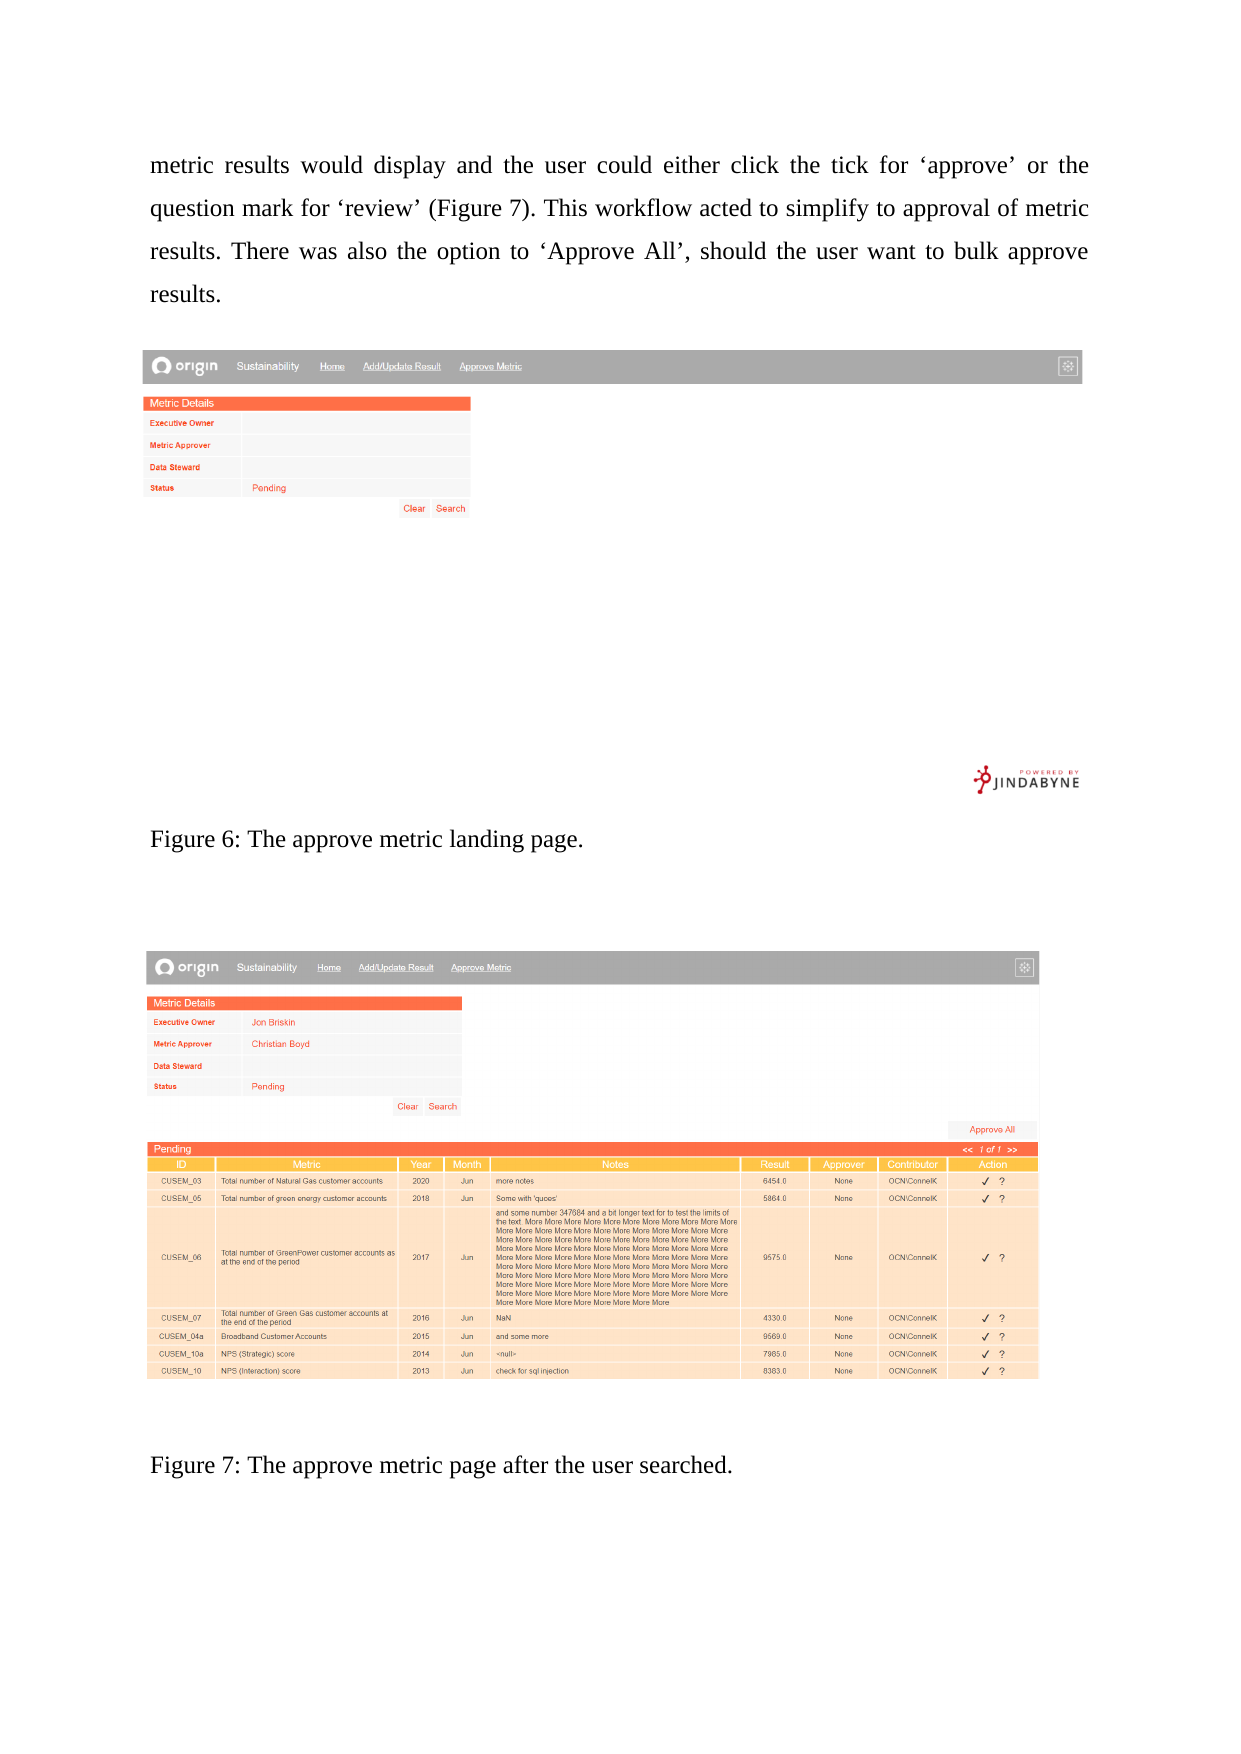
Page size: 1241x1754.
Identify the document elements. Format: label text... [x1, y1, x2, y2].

text Figure 7: The approve metric page after the user searched. [150, 1450, 1090, 1479]
picture [146, 951, 1040, 1379]
picture [142, 350, 1083, 796]
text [150, 150, 1090, 308]
